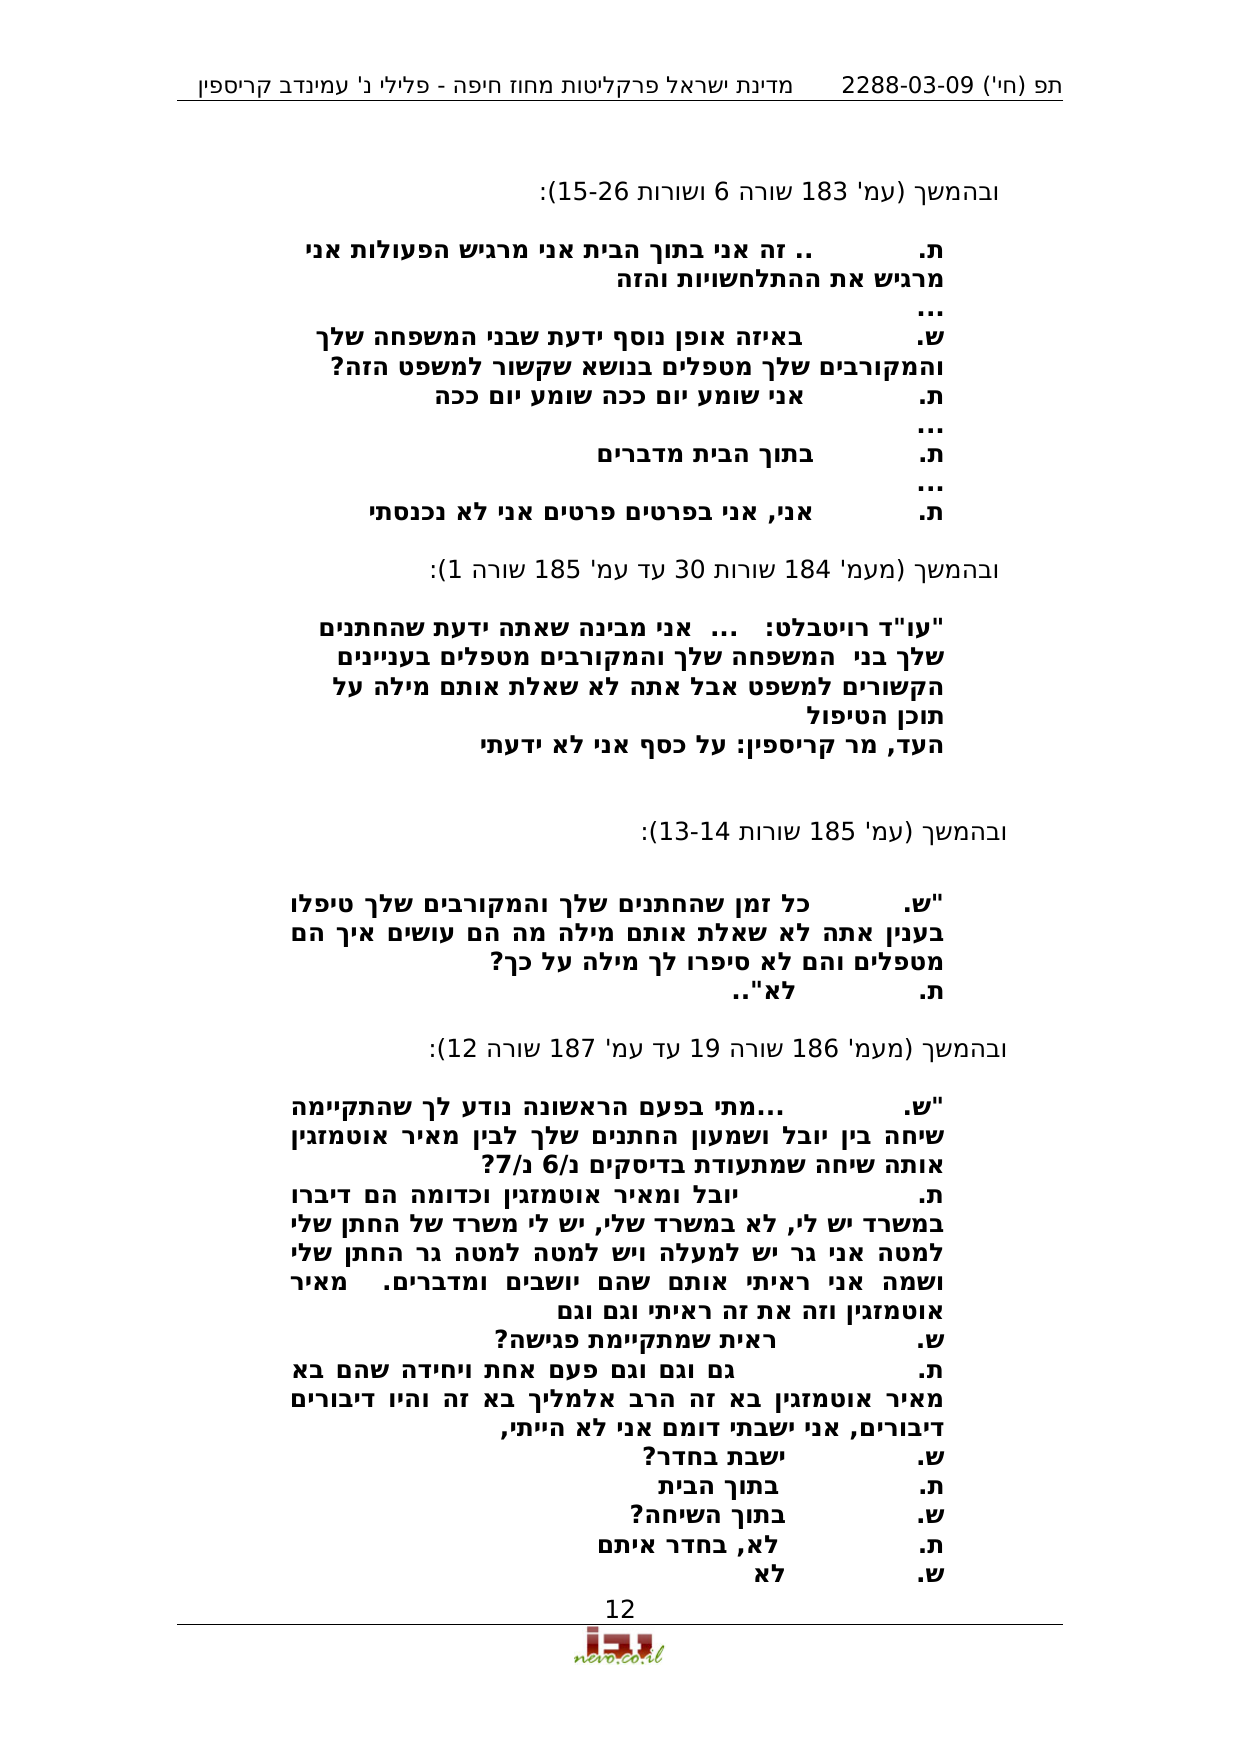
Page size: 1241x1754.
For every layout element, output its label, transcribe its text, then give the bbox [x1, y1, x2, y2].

text ש. ישבת בחדר? [290, 1442, 945, 1472]
text ש. ראית שמתקיימת פגישה? [290, 1326, 945, 1355]
text ש. באיזה אופן נוסף ידעת שבני המשפחה שלך והמקורבים שלך מטפלים בנושא שקשור למשפט הזה? [290, 323, 945, 381]
text ובהמשך (מעמ' 186 שורה 19 עד עמ' 187 שורה 12): [177, 1034, 1063, 1064]
text "ש. ...מתי בפעם הראשונה נודע לך שהתקיימה שיחה בין יובל ושמעון החתנים שלך לבין מאיר אוטמזגין אותה שיחה שמתעודת בדיסקים נ/6 נ/7? [290, 1092, 945, 1180]
text ... [290, 468, 945, 498]
text ת. יובל ומאיר אוטמזגין וכדומה הם דיברו במשרד יש לי, לא במשרד שלי, יש לי משרד של החתן שלי למטה אני גר יש למעלה ויש למטה למטה גר החתן שלי ושמה אני ראיתי אותם שהם יושבים ומדברים. מאיר אוטמזגין וזה את זה ראיתי וגם וגם [290, 1180, 945, 1326]
text ובהמשך (מעמ' 184 שורות 30 עד עמ' 185 שורה 1): [290, 556, 1063, 585]
text ת. בתוך הבית [290, 1472, 945, 1501]
text העד, מר קריספין: על כסף אני לא ידעתי [290, 730, 945, 759]
text ת. .. זה אני בתוך הבית אני מרגיש הפעולות אני מרגיש את ההתלחשויות והזה [290, 235, 945, 293]
text ובהמשך (עמ' 185 שורות 13-14): [290, 817, 1063, 846]
text ובהמשך (עמ' 183 שורה 6 ושורות 15-26): [290, 177, 1063, 206]
text ת. גם וגם וגם פעם אחת ויחידה שהם בא מאיר אוטמזגין בא זה הרב אלמליך בא זה והיו דיבורים דיבורים, אני ישבתי דומם אני לא הייתי, [290, 1355, 945, 1442]
text "עו"ד רויטבלט: ... אני מבינה שאתה ידעת שהחתנים שלך בני המשפחה שלך והמקורבים מטפלים בעניינים הקשורים למשפט אבל אתה לא שאלת אותם מילה על תוכן הטיפול [290, 613, 945, 730]
text ת. אני, אני בפרטים פרטים אני לא נכנסתי [290, 498, 945, 527]
text ש. בתוך השיחה? [290, 1501, 945, 1530]
text "ש. כל זמן שהחתנים שלך והמקורבים שלך טיפלו בענין אתה לא שאלת אותם מילה מה הם עושים איך הם מטפלים והם לא סיפרו לך מילה על כך? [290, 889, 945, 977]
picture [574, 1626, 666, 1665]
text ת. אני שומע יום ככה שומע יום ככה [290, 381, 945, 410]
text ת. לא".. [290, 977, 945, 1006]
text ש. לא [290, 1559, 945, 1588]
text ת. בתוך הבית מדברים [290, 439, 945, 468]
text ת. לא, בחדר איתם [290, 1530, 945, 1559]
text ... [290, 410, 945, 439]
text ... [290, 293, 945, 323]
